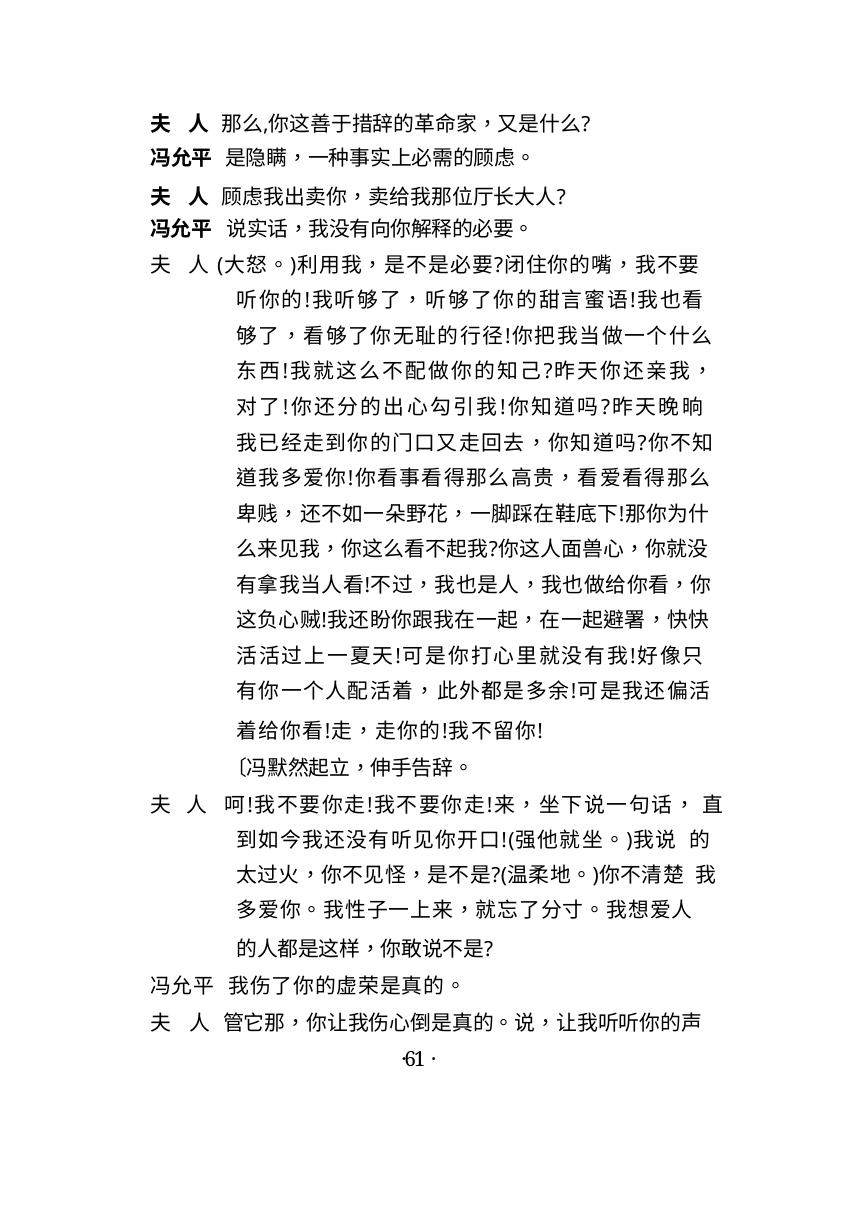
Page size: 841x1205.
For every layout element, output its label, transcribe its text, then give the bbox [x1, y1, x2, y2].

text 夫 人 那么,你这善于措辞的革命家，又是什么? 冯允平 是隐瞒，一种事实上必需的顾虑。 [150, 109, 612, 171]
text 夫 人 (大怒。)利用我，是不是必要?闭住你的嘴，我不要 听你的!我听够了，听够了你的甜言蜜语!我也看 够了，看够了你无耻的行径!你把我当做一个什么 东西!我就这么不配做你的知己?昨天你还亲我， 对了!你还分的出心勾引我!你知道吗?昨天晚晌 我已经走到你的门口又走回去，你知道吗?你不知 道我多爱你!你看事看得那么高贵，看爱看得那么 卑贱，还不如一朵野花，一脚踩在鞋底下!那你为什 么来见我，你这么看不起我?你这人面兽心，你就没 有拿我当人看!不过，我也是人，我也做给你看，你 这负心贼!我还盼你跟我在一起，在一起避署，快快 活活过上一夏天!可是你打心里就没有我!好像只 有你一个人配活着，此外都是多余!可是我还偏活 [150, 250, 722, 705]
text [150, 1008, 720, 1037]
text 着给你看!走，走你的!我不留你! 〔冯默然起立，伸手告辞。 [226, 716, 559, 781]
text 夫 人 顾虑我出卖你，卖给我那位厅长大人? 冯允平 说实话，我没有向你解释的必要。 [150, 182, 583, 243]
text 的人都是这样，你敢说不是? 冯允平 我伤了你的虚荣是真的。 [150, 934, 495, 1000]
text 夫 人 呵!我不要你走!我不要你走!来，坐下说一句话， 直到如今我还没有听见你开口!(强他就坐。)我说 的太过火，你不见怪，是不是?(温柔地。)你不清楚 我多爱你。我性子一上来，就忘了分寸。我想爱人 [150, 791, 726, 924]
